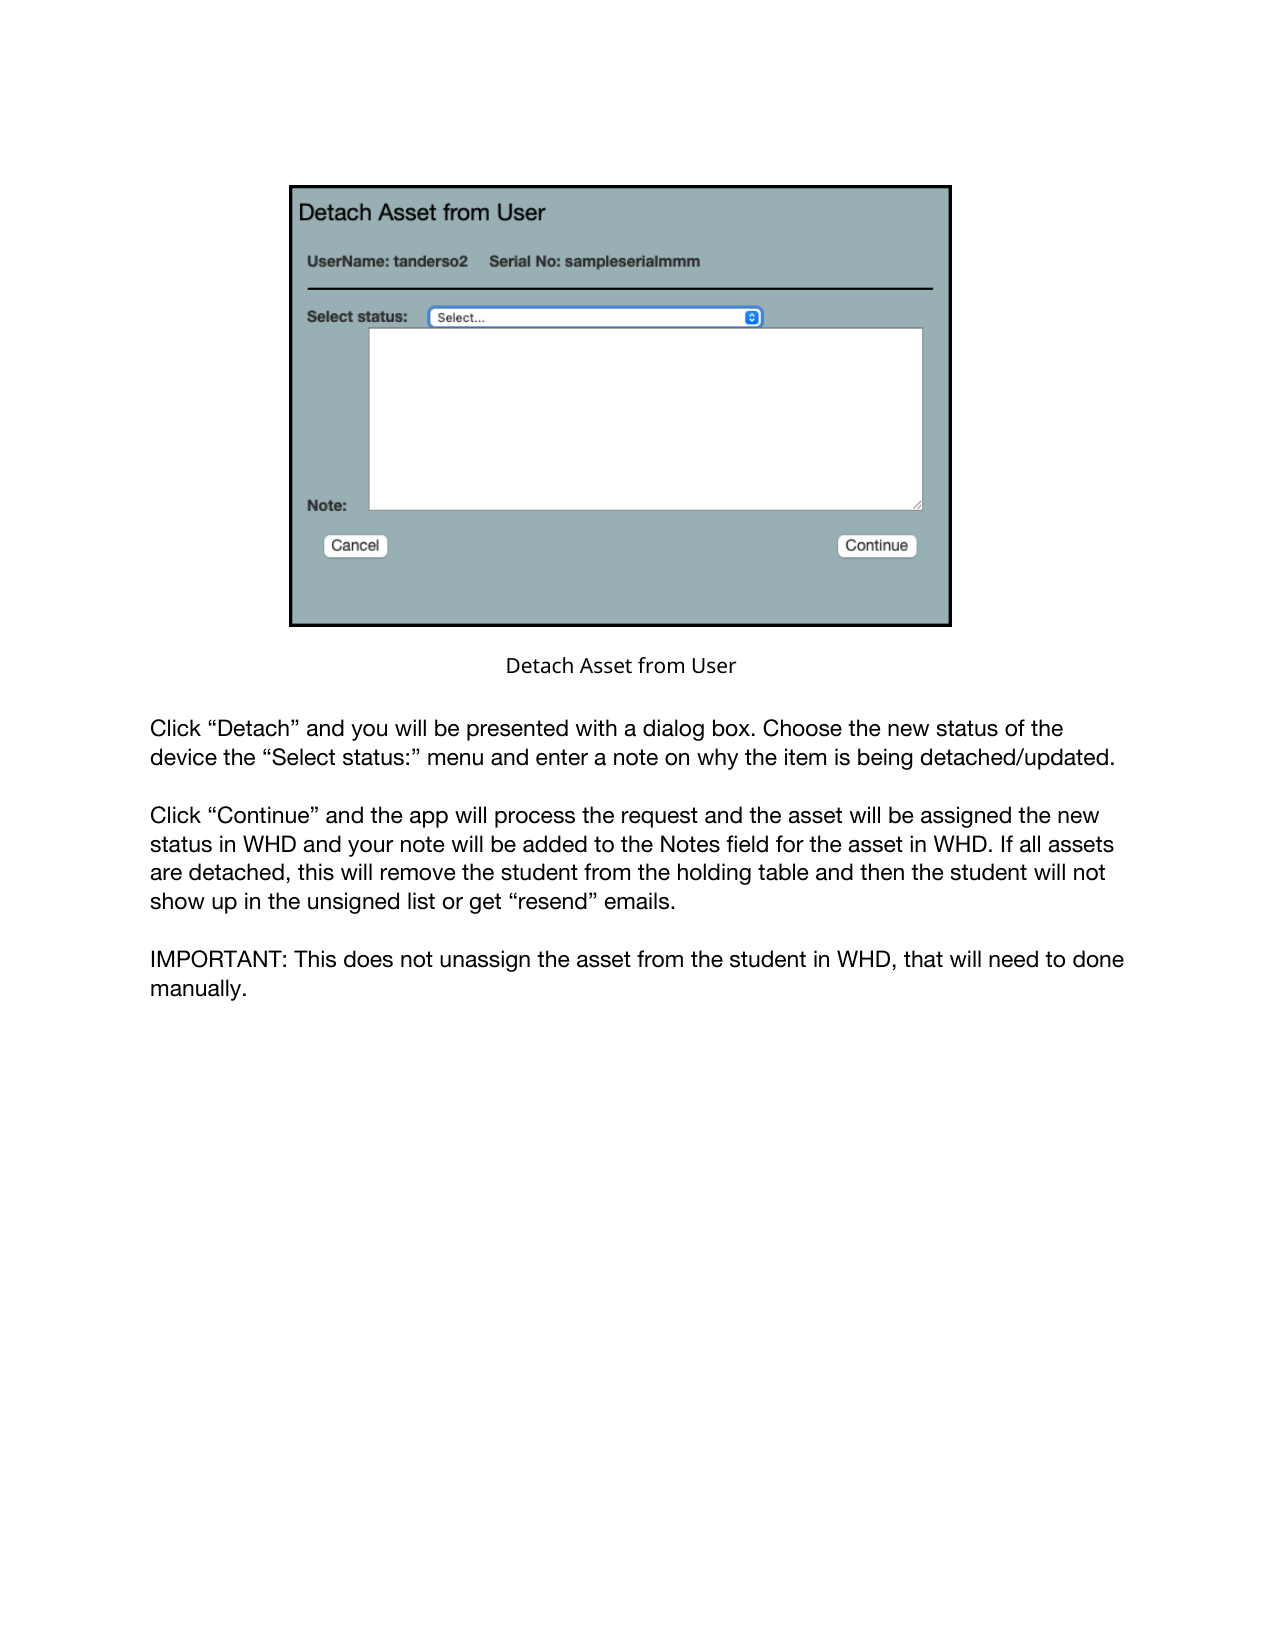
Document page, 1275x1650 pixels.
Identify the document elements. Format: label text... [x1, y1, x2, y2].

picture [289, 185, 952, 627]
text Click “Continue” and the app will process the request and the asset will be assigned the new status in WHD and your note will be added to the Notes field for the asset in WHD. If all assets are detached, this will remove the student from the holding table and then the student will not show up in the unsigned list or get “resend” emails. [150, 801, 1125, 916]
text IMPORTANT: This does not unassign the asset from the student in WHD, that will need to done manually. [150, 945, 1125, 1003]
